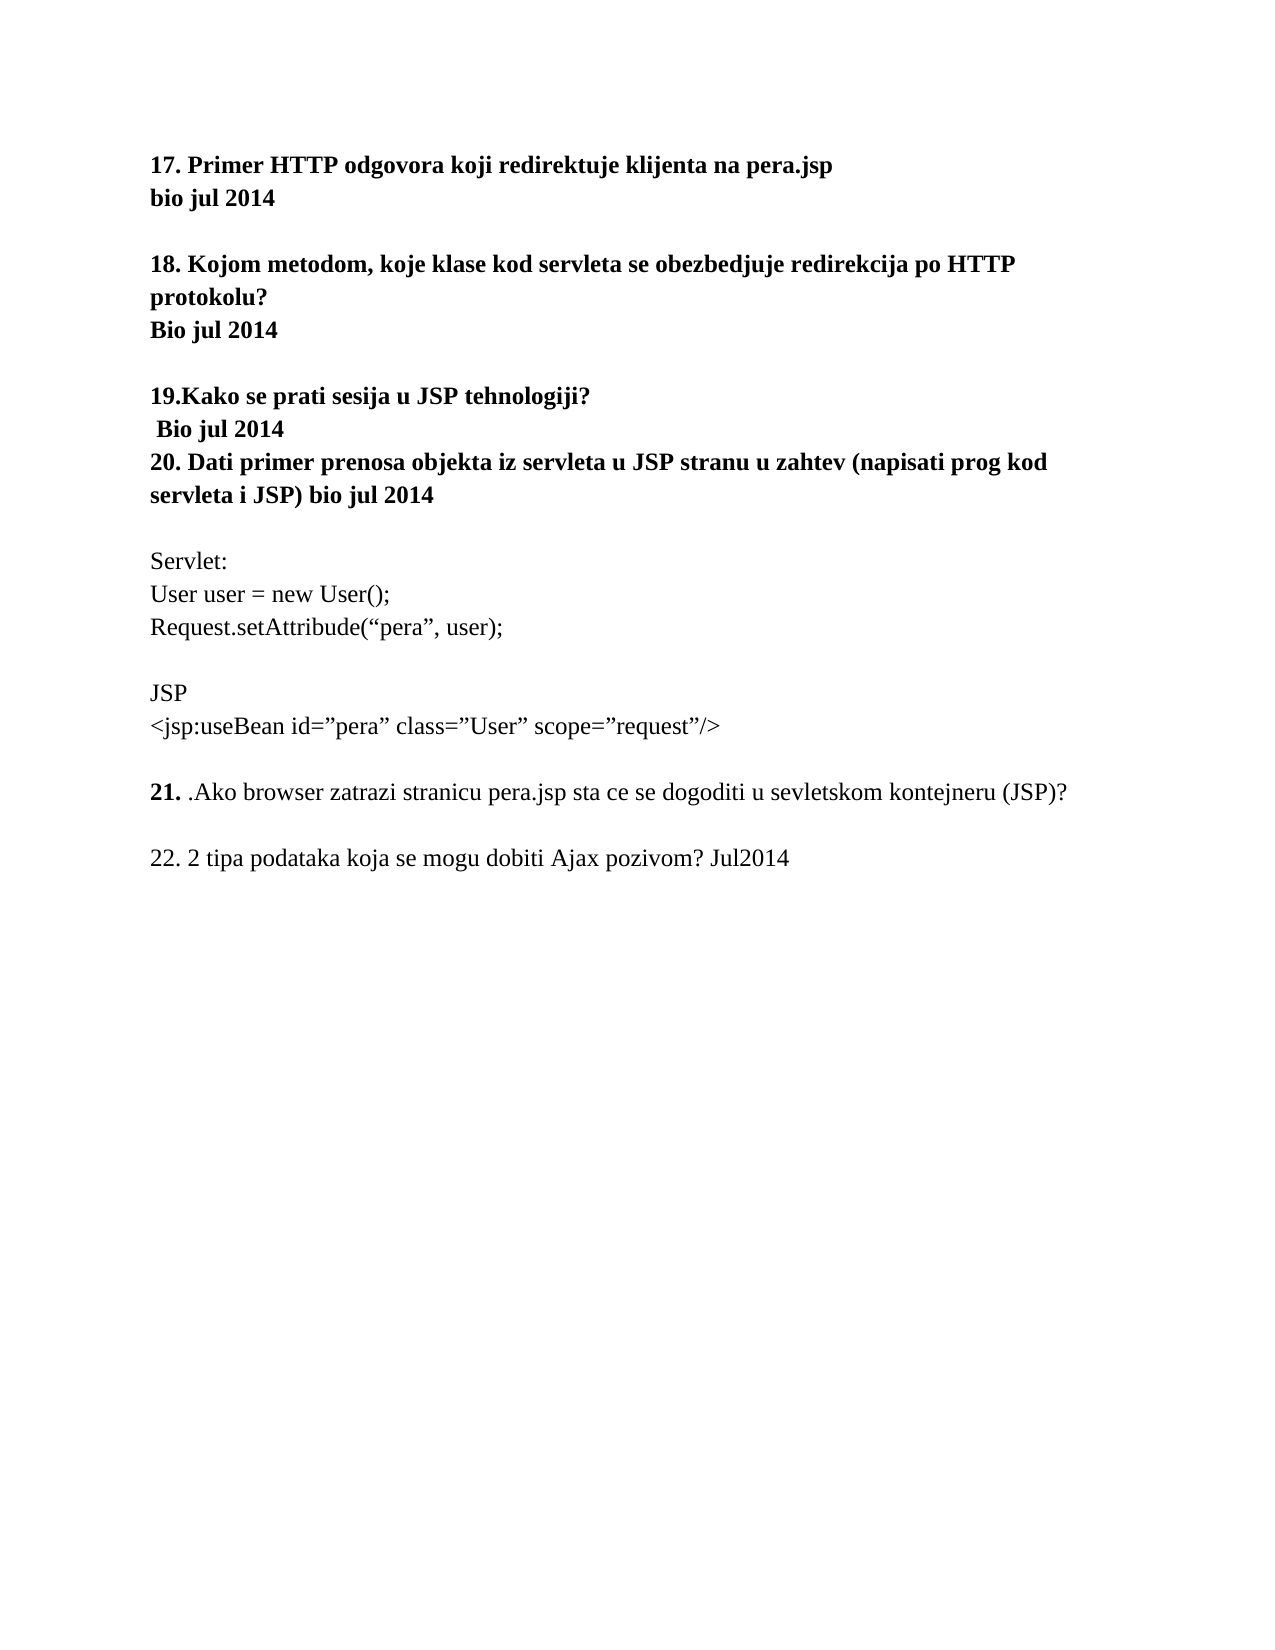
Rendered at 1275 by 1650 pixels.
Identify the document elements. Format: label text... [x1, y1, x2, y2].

text Bio jul 2014 [150, 414, 1125, 443]
text bio jul 2014 [150, 183, 1125, 212]
text Request.setAttribude(“pera”, user); [150, 612, 1125, 641]
text User user = new User(); [150, 579, 1125, 608]
text Bio jul 2014 [150, 315, 1125, 344]
text 17. Primer HTTP odgovora koji redirektuje klijenta na pera.jsp [150, 150, 1125, 179]
text JSP [150, 678, 1125, 707]
text 20. Dati primer prenosa objekta iz servleta u JSP stranu u zahtev (napisati prog kod servleta i JSP) bio jul 2014 [150, 447, 1125, 509]
text <jsp:useBean id=”pera” class=”User” scope=”request”/> [150, 711, 1125, 740]
text Servlet: [150, 546, 1125, 575]
text 19.Kako se prati sesija u JSP tehnologiji? [150, 381, 1125, 410]
text 21. .Ako browser zatrazi stranicu pera.jsp sta ce se dogoditi u sevletskom kontejneru (JSP)? [150, 777, 1125, 806]
text 18. Kojom metodom, koje klase kod servleta se obezbedjuje redirekcija po HTTP protokolu? [150, 249, 1125, 311]
text 22. 2 tipa podataka koja se mogu dobiti Ajax pozivom? Jul2014 [150, 843, 1125, 872]
